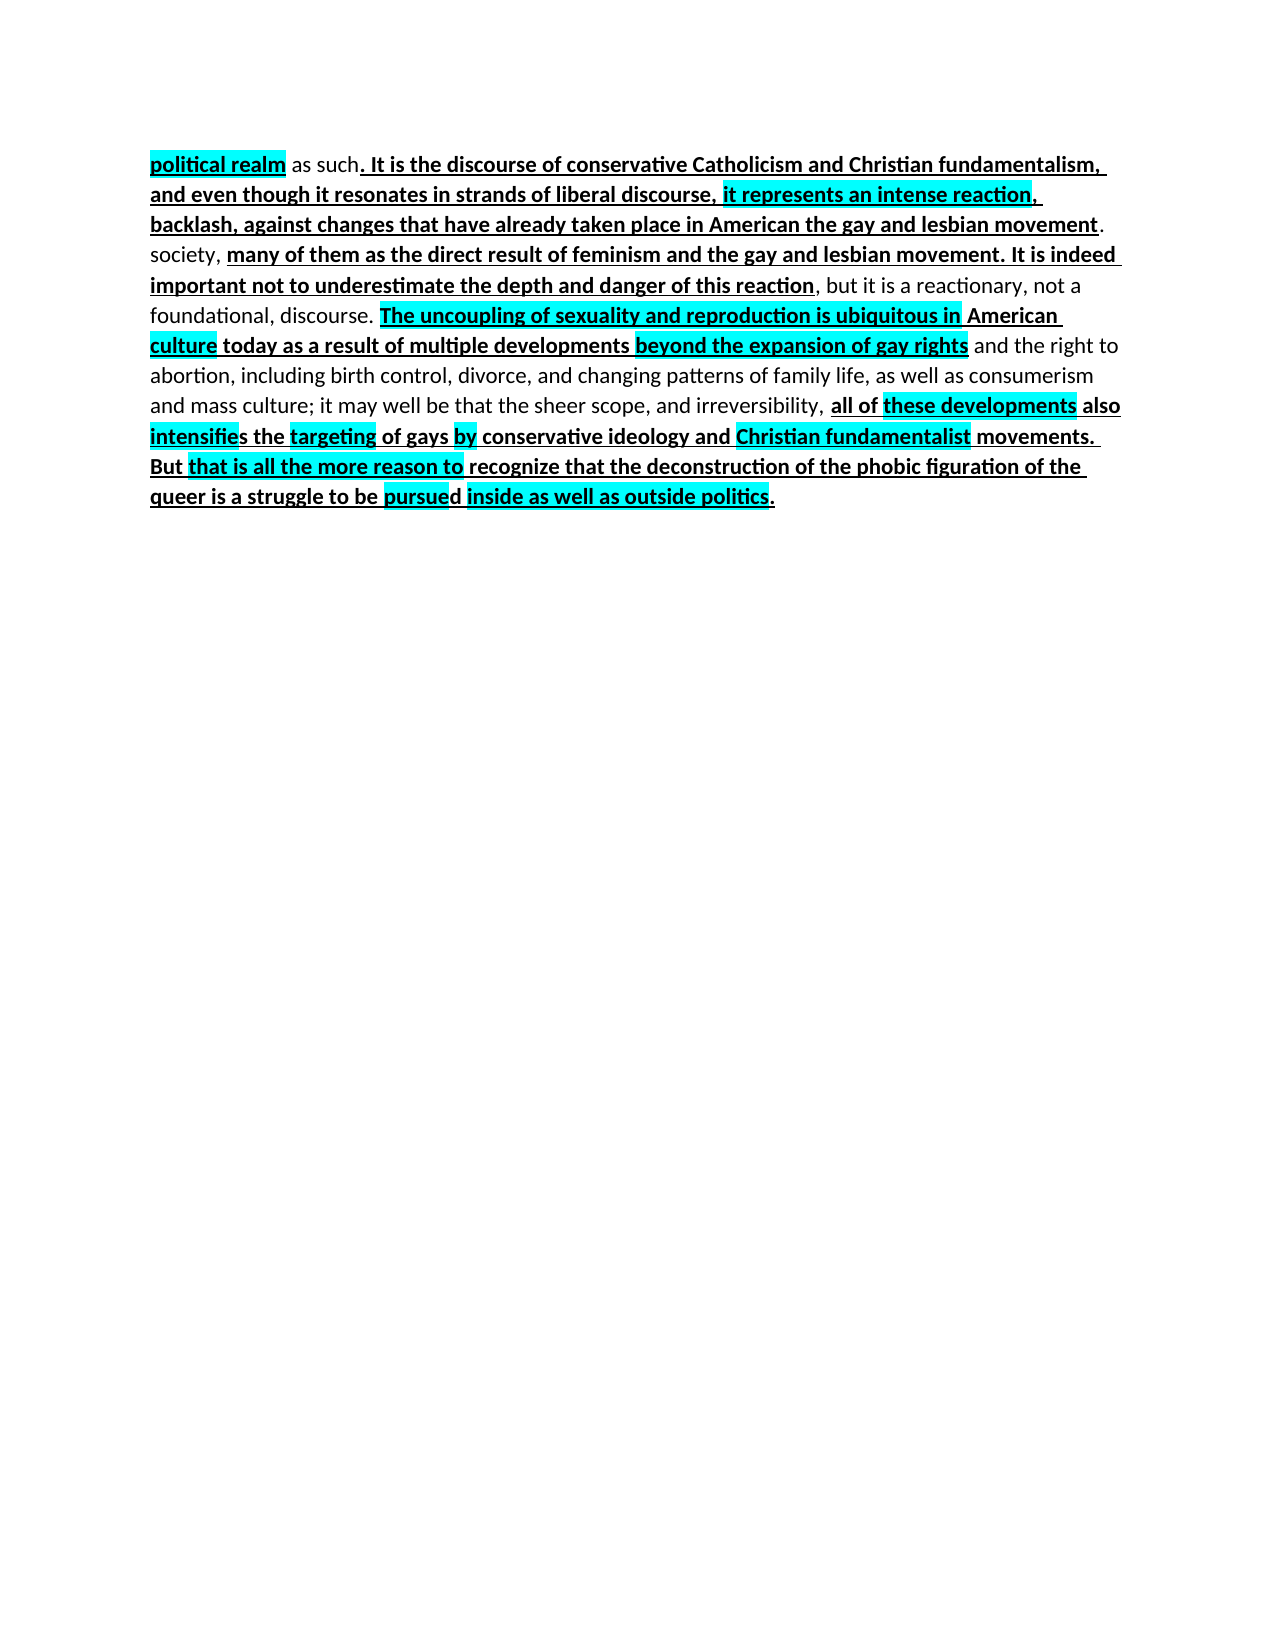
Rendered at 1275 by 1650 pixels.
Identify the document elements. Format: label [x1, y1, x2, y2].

text [150, 150, 1125, 510]
